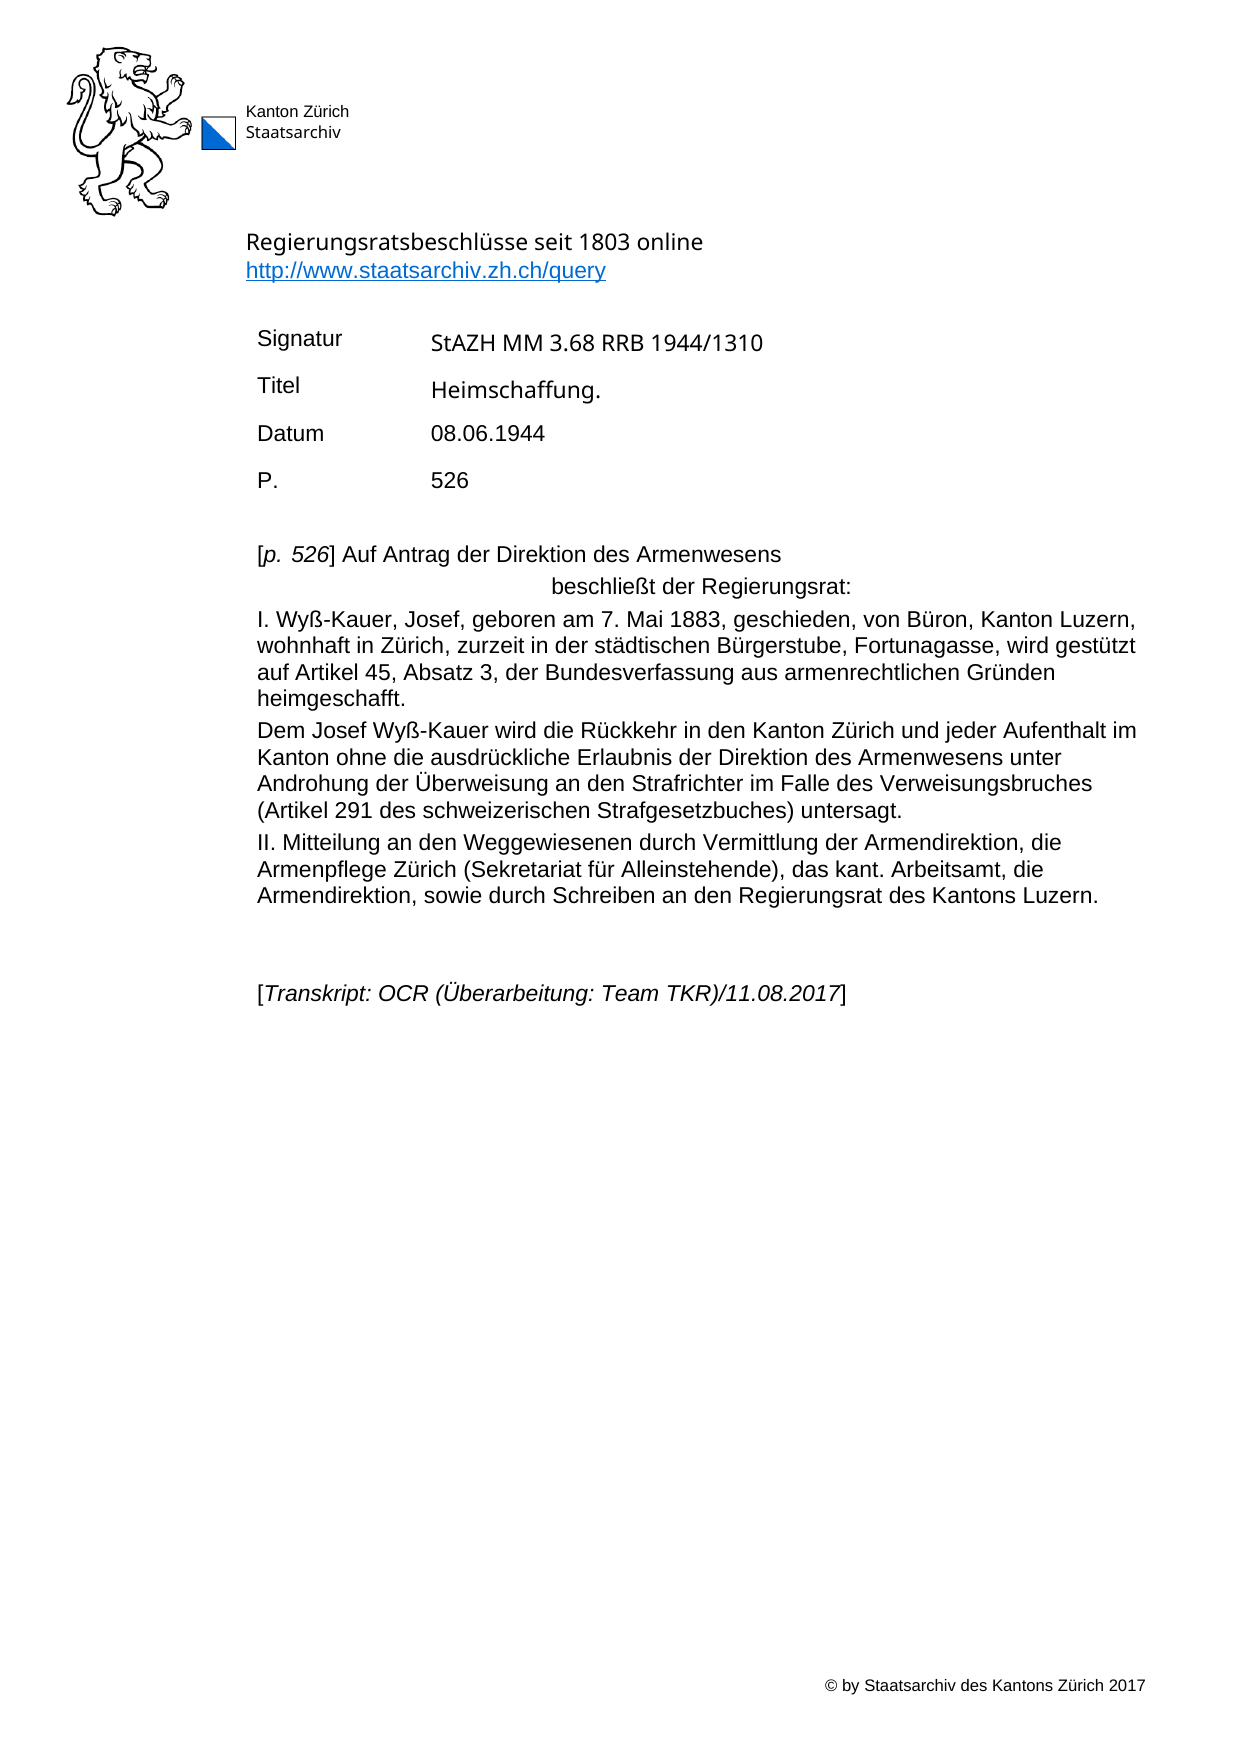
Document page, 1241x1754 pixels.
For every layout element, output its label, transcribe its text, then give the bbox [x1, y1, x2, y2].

table_cell Heimschaffung. [419, 366, 1119, 413]
table_cell 08.06.1944 [419, 414, 1119, 461]
table_cell Titel [246, 366, 419, 413]
table_cell 526 [419, 461, 1119, 508]
table_cell P. [246, 461, 419, 508]
picture [200, 115, 237, 151]
text beschließt der Regierungsrat: [257, 573, 1146, 599]
table_cell Datum [246, 414, 419, 461]
text Dem Josef Wyß-Kauer wird die Rückkehr in den Kanton Zürich und jeder Aufenthalt im Kanton ohne die ausdrückliche Erlaubnis der Direktion des Armenwesens unter Androhung der Überweisung an den Strafrichter im Falle des Verweisungsbruches (Artikel 291 des schweizerischen Strafgesetzbuches) untersagt. [257, 717, 1146, 823]
text II. Mitteilung an den Weggewiesenen durch Vermittlung der Armendirektion, die Armenpflege Zürich (Sekretariat für Alleinstehende), das kant. Arbeitsamt, die Armendirektion, sowie durch Schreiben an den Regierungsrat des Kantons Luzern. [257, 829, 1146, 908]
text [Transkript: OCR (Überarbeitung: Team TKR)/11.08.2017] [257, 980, 1146, 1006]
text [p. 526] Auf Antrag der Direktion des Armenwesens [257, 541, 1146, 567]
text I. Wyß-Kauer, Josef, geboren am 7. Mai 1883, geschieden, von Büron, Kanton Luzern, wohnhaft in Zürich, zurzeit in der städtischen Bürgerstube, Fortunagasse, wird gestützt auf Artikel 45, Absatz 3, der Bundesverfassung aus armenrechtlichen Gründen heimgeschafft. [257, 606, 1146, 711]
table_header Signatur [246, 319, 419, 366]
picture [59, 44, 196, 222]
table_header StAZH MM 3.68 RRB 1944/1310 [419, 319, 1119, 366]
